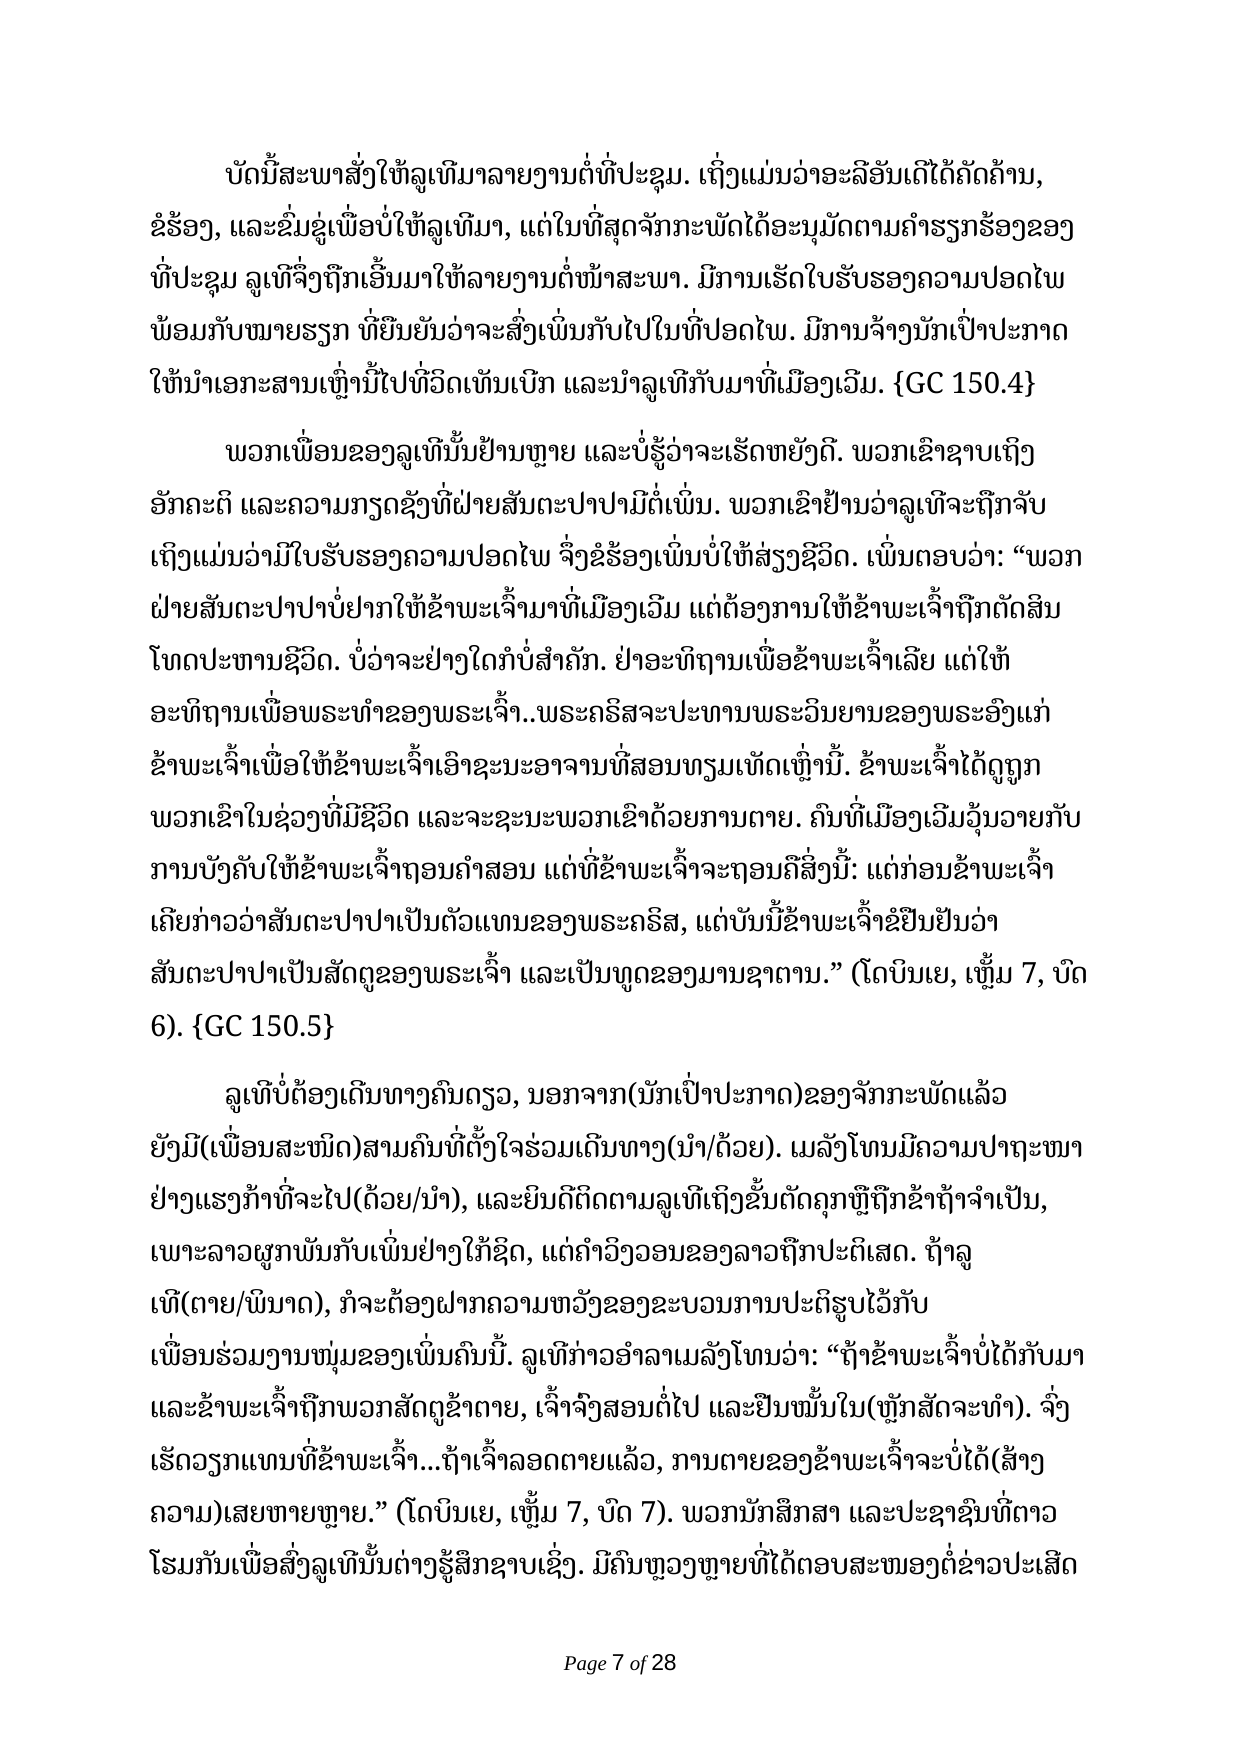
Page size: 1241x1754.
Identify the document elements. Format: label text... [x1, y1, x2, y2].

text ບັດນີ້ສະພາສັ່ງໃຫ້ລູເທີມາລາຍງານຕໍ່ທີ່ປະຊຸມ. ເຖິ່ງແມ່ນວ່າອະລີອັນເດີໄດ້ຄັດຄ້ານ, ຂໍຮ້ອງ, ແລະຂົ່ມຂູ່ເພື່ອບໍ່ໃຫ້ລູເທີມາ, ແຕ່ໃນທີ່ສຸດຈັກກະພັດໄດ້ອະນຸມັດຕາມຄຳຮຽກຮ້ອງຂອງທີ່ປະຊຸມ ລູເທີຈຶ່ງຖືກເອີ້ນມາໃຫ້ລາຍງານຕໍ່ໜ້າສະພາ. ມີການເຮັດໃບຮັບຮອງຄວາມປອດໄພພ້ອມກັບໝາຍຮຽກ ທີ່ຍືນຍັນວ່າຈະສົ່ງເພິ່ນກັບໄປໃນທີ່ປອດໄພ. ມີການຈ້າງນັກເປົ່າປະກາດໃຫ້ນຳເອກະສານເຫຼົ່ານີ້ໄປທີ່ວິດເທັນເບີກ ແລະນຳລູເທີກັບມາທີ່ເມືອງເວີມ. {GC 150.4} [150, 150, 1090, 407]
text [150, 1071, 1090, 1588]
text ພວກເພື່ອນຂອງລູເທີນັ້ນຢ້ານຫຼາຍ ແລະບໍ່ຮູ້ວ່າຈະເຮັດຫຍັງດີ. ພວກເຂົາຊາບເຖິງອັກຄະຕິ ແລະຄວາມກຽດຊັງທີ່ຝ່າຍສັນຕະປາປາມີຕໍ່ເພິ່ນ. ພວກເຂົາຢ້ານວ່າລູເທີຈະຖືກຈັບເຖິງແມ່ນວ່າມີໃບຮັບຮອງຄວາມປອດໄພ ຈຶ່ງຂໍຮ້ອງເພິ່ນບໍ່ໃຫ້ສ່ຽງຊີວິດ. ເພິ່ນຕອບວ່າ: “ພວກຝ່າຍສັນຕະປາປາບໍ່ຢາກໃຫ້ຂ້າພະເຈົ້າມາທີ່ເມືອງເວີມ ແຕ່ຕ້ອງການໃຫ້ຂ້າພະເຈົ້າຖືກຕັດສິນໂທດປະຫານຊີວິດ. ບໍ່ວ່າຈະຢ່າງໃດກໍບໍ່ສຳຄັກ. ຢ່າອະທິຖານເພື່ອຂ້າພະເຈົ້າເລີຍ ແຕ່ໃຫ້ອະທິຖານເພື່ອພຣະທຳຂອງພຣະເຈົ້າ..ພຣະຄຣິສຈະປະທານພຣະວິນຍານຂອງພຣະອົງແກ່ຂ້າພະເຈົ້າເພື່ອໃຫ້ຂ້າພະເຈົ້າເອົາຊະນະອາຈານທີ່ສອນທຽມເທັດເຫຼົ່ານີ້. ຂ້າພະເຈົ້າໄດ້ດູຖູກພວກເຂົາໃນຊ່ວງທີ່ມີຊີວິດ ແລະຈະຊະນະພວກເຂົາດ້ວຍການຕາຍ. ຄົນທີ່ເມືອງເວີມວຸ້ນວາຍກັບການບັງຄັບໃຫ້ຂ້າພະເຈົ້າຖອນຄຳສອນ ແຕ່ທີ່ຂ້າພະເຈົ້າຈະຖອນຄືສິ່ງນີ້: ແຕ່ກ່ອນຂ້າພະເຈົ້າເຄີຍກ່າວວ່າສັນຕະປາປາເປັນຕັວແທນຂອງພຣະຄຣິສ, ແຕ່ບັນນີ້ຂ້າພະເຈົ້າຂໍຢືນຢັນວ່າ ສັນຕະປາປາເປັນສັດຕູຂອງພຣະເຈົ້າ ແລະເປັນທູດຂອງມານຊາຕານ.” (ໂດບິນເຍ, ເຫຼັ້ມ 7, ບົດ 6). {GC 150.5} [150, 428, 1090, 1050]
